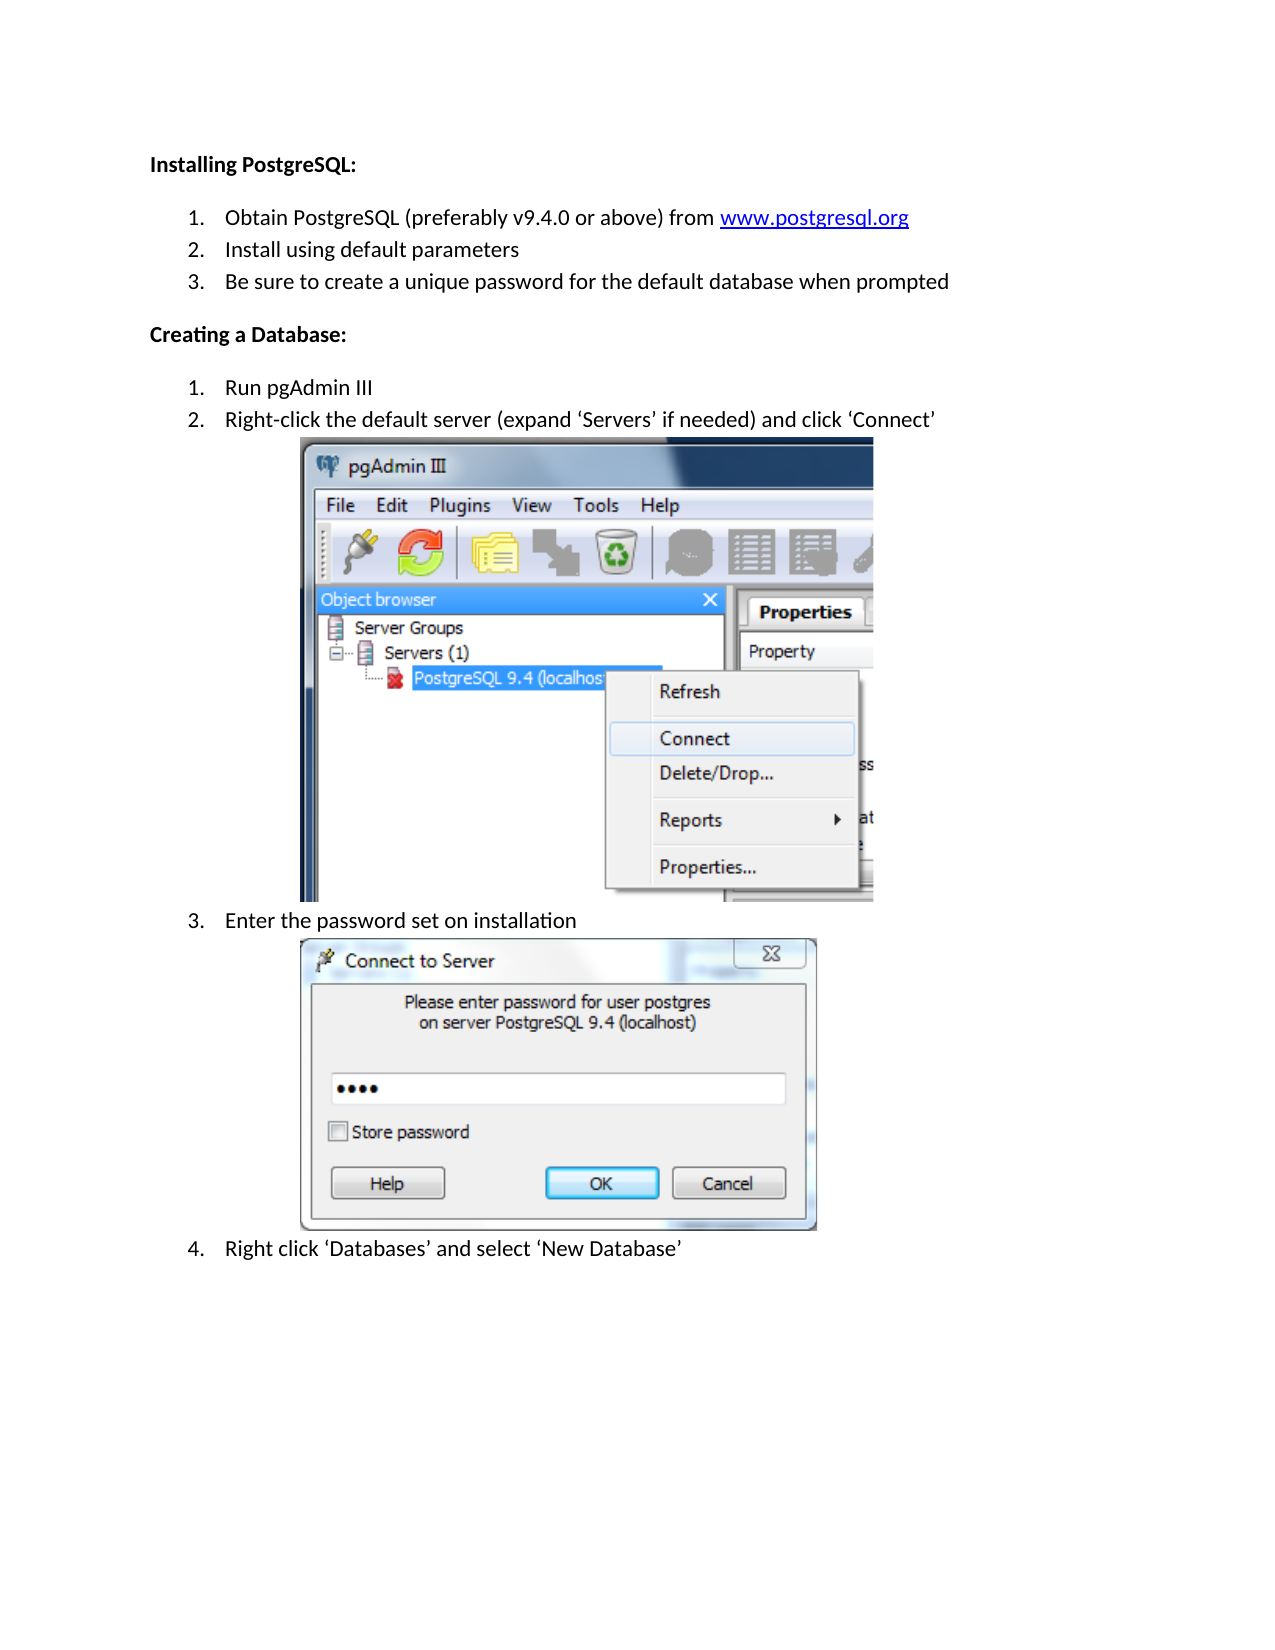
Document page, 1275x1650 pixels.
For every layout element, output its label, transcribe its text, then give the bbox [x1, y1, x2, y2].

picture [300, 938, 818, 1231]
list Enter the password set on installation [187, 906, 1125, 934]
list Right click ‘Databases’ and select ‘New Database’ [187, 1234, 1125, 1263]
list Run pgAdmin III [187, 373, 1125, 401]
text Creating a Database: [150, 320, 1125, 348]
list Obtain PostgreSQL (preferably v9.4.0 or above) from www.postgresql.org [187, 203, 1125, 231]
picture [300, 437, 874, 902]
list Right-click the default server (expand ‘Servers’ if needed) and click ‘Connect’ [187, 406, 1125, 434]
text Installing PostgreSQL: [150, 150, 1125, 178]
list Install using default parameters [187, 235, 1125, 263]
list Be sure to create a unique password for the default database when prompted [187, 267, 1125, 295]
